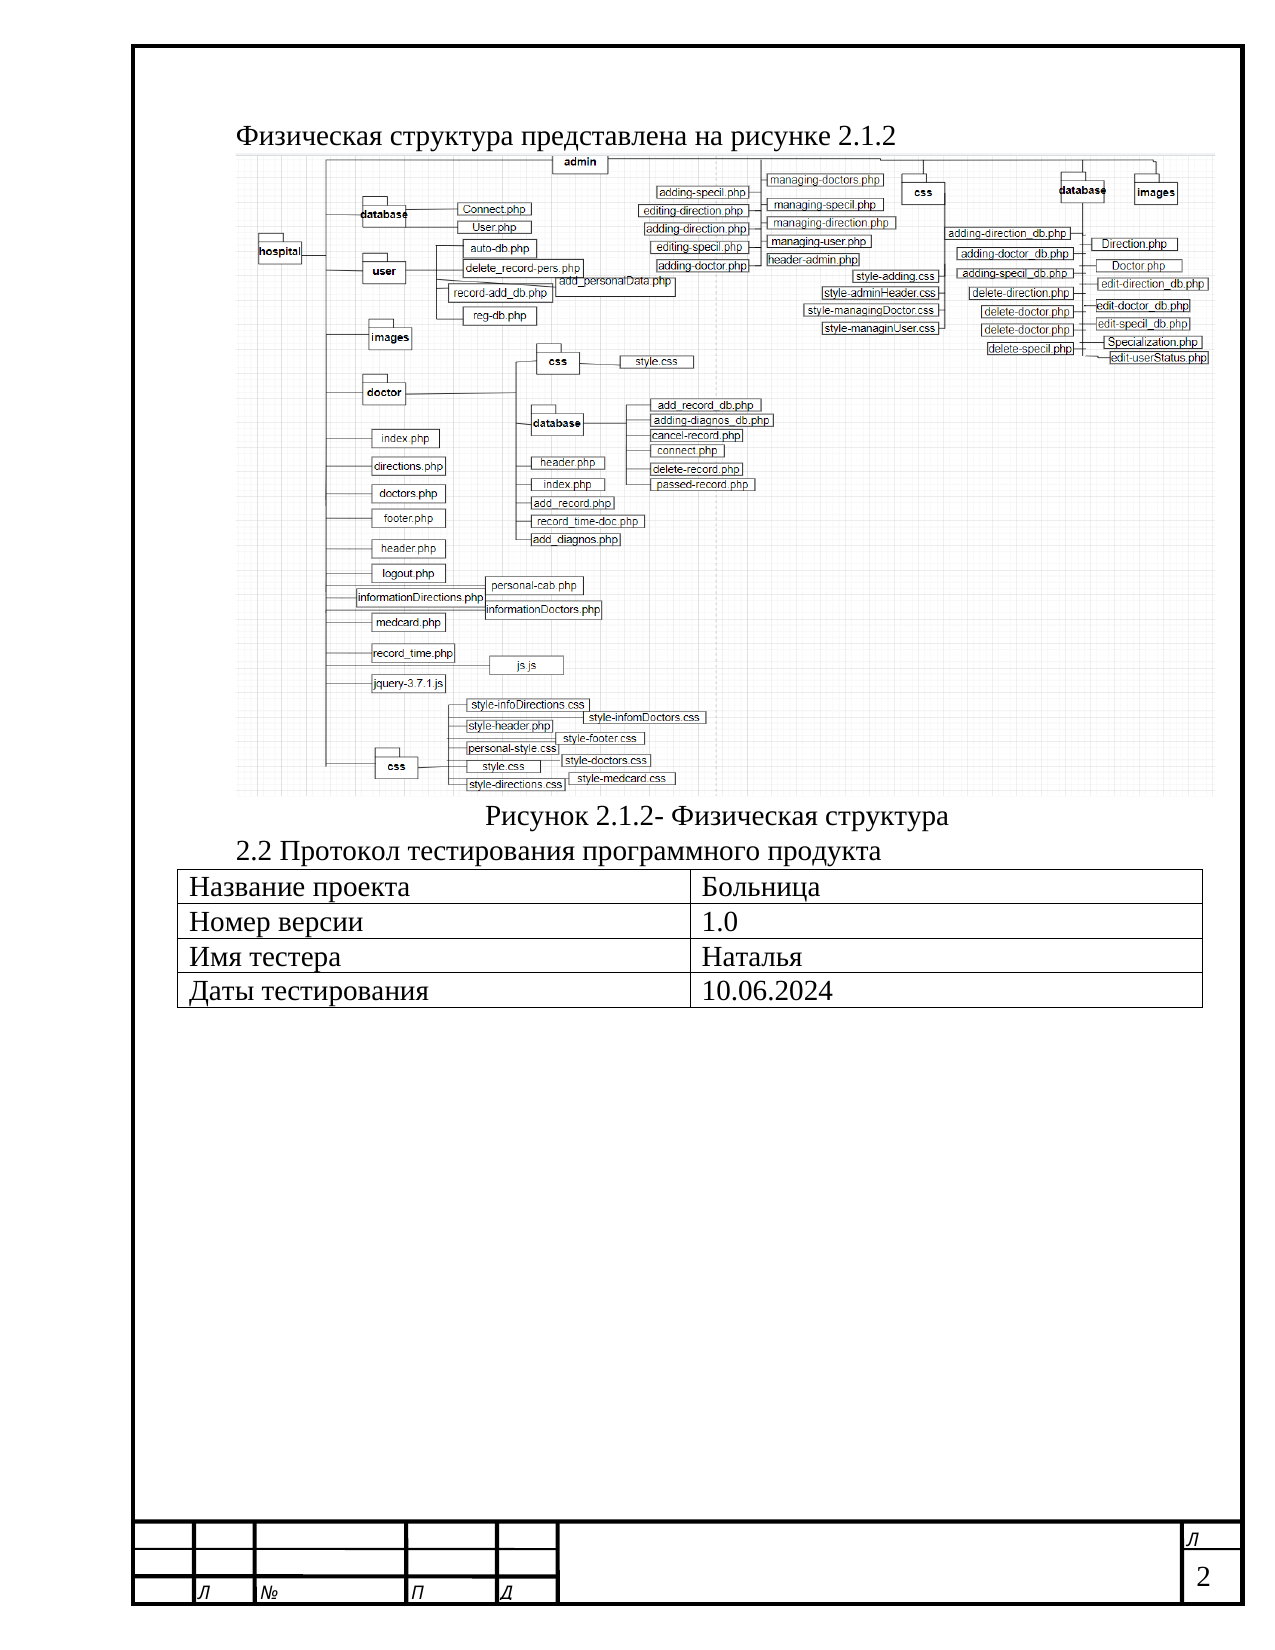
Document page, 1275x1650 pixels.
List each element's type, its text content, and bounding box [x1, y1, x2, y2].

table_cell Наталья [691, 939, 1202, 972]
table_cell Имя тестера [178, 939, 690, 972]
table_header Название проекта [178, 870, 690, 903]
table_cell Даты тестирования [178, 973, 690, 1007]
table_cell 10.06.2024 [691, 973, 1202, 1007]
text Рисунок 2.1.2- Физическая структура [177, 798, 1198, 832]
table_cell 1.0 [691, 904, 1202, 938]
text 2.2 Протокол тестирования программного продукта [177, 833, 1198, 867]
picture [235, 153, 1215, 797]
text Физическая структура представлена на рисунке 2.1.2 [177, 118, 1198, 152]
table_cell Номер версии [178, 904, 690, 938]
table_header Больница [691, 870, 1202, 903]
